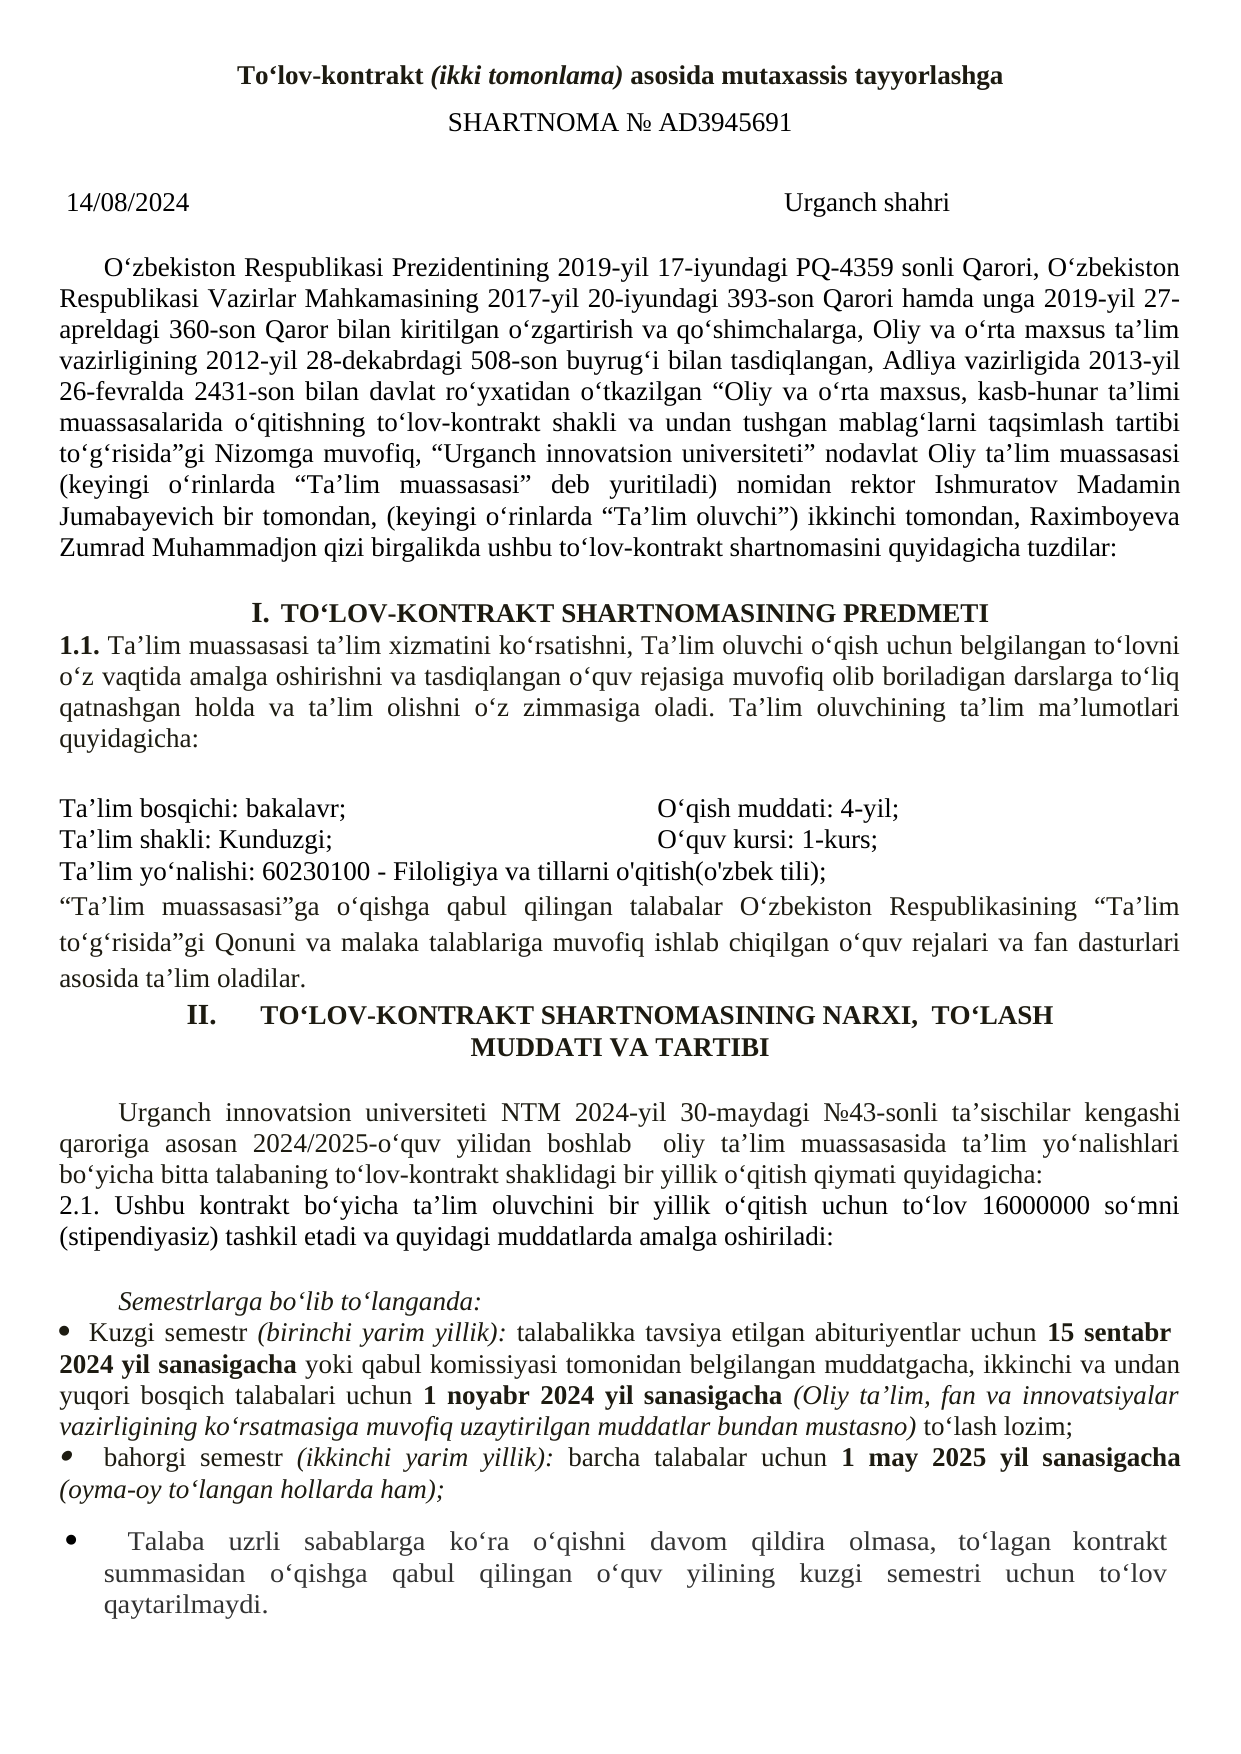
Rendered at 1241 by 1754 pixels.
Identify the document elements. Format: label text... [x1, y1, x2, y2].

text SHARTNOMA № AD3945691 [59, 106, 1181, 137]
text Oʻzbekiston Respublikasi Prezidentining 2019-yil 17-iyundagi PQ-4359 sonli Qarori, O‘zbekiston Respublikasi Vazirlar Mahkamasining 2017-yil 20-iyundagi 393-son Qarori hamda unga 2019-yil 27- apreldagi 360-son Qaror bilan kiritilgan o‘zgartirish va qo‘shimchalarga, Oliy va o‘rta maxsus ta’lim vazirligining 2012-yil 28-dekabrdagi 508-son buyrug‘i bilan tasdiqlangan, Adliya vazirligida 2013-yil 26-fevralda 2431-son bilan davlat ro‘yxatidan o‘tkazilgan “Oliy va o‘rta maxsus, kasb-hunar ta’limi muassasalarida o‘qitishning to‘lov-kontrakt shakli va undan tushgan mablag‘larni taqsimlash tartibi to‘g‘risida”gi Nizomga muvofiq, “Urganch innovatsion universiteti” nodavlat Oliy ta’lim muassasasi (keyingi oʻrinlarda “Ta’lim muassasasi” deb yuritiladi) nomidan rektor Ishmuratov Madamin Jumabayevich bir tomondan, (keyingi o‘rinlarda “Ta’lim oluvchi”) ikkinchi tomondan, Raximboyeva Zumrad Muhammadjon qizi birgalikda ushbu to‘lov-kontrakt shartnomasini quyidagicha tuzdilar: [59, 251, 1181, 562]
list Talaba uzrli sabablarga koʻra oʻqishni davom qildira olmasa, toʻlagan kontrakt summasidan oʻqishga qabul qilingan oʻquv yilining kuzgi semestri uchun toʻlov qaytarilmaydi. [66, 1525, 1168, 1619]
text 1.1. Ta’lim muassasasi ta’lim xizmatini ko‘rsatishni, Ta’lim oluvchi o‘qish uchun belgilangan to‘lovni o‘z vaqtida amalga oshirishni va tasdiqlangan o‘quv rejasiga muvofiq olib boriladigan darslarga to‘liq qatnashgan holda va ta’lim olishni o‘z zimmasiga oladi. Ta’lim oluvchining ta’lim ma’lumotlari quyidagicha: [59, 629, 1181, 754]
text O‘quv kursi: 1-kurs; [657, 823, 1181, 854]
list TO‘LOV-KONTRAKT SHARTNOMASINING PREDMETI [59, 596, 1181, 629]
text Urganch innovatsion universiteti NTM 2024-yil 30-maydagi №43-sonli ta’sischilar kengashi qaroriga asosan 2024/2025-oʻquv yilidan boshlab oliy ta’lim muassasasida ta’lim yoʻnalishlari boʻyicha bitta talabaning toʻlov-kontrakt shaklidagi bir yillik oʻqitish qiymati quyidagicha: [59, 1096, 1181, 1189]
text 14/08/2024 Urganch shahri [59, 186, 1181, 217]
text “Ta’lim muassasasi”ga o‘qishga qabul qilingan talabalar O‘zbekiston Respublikasining “Ta’lim to‘g‘risida”gi Qonuni va malaka talablariga muvofiq ishlab chiqilgan o‘quv rejalari va fan dasturlari asosida ta’lim oladilar. [59, 890, 1181, 993]
list bahorgi semestr (ikkinchi yarim yillik): barcha talabalar uchun 1 may 2025 yil sanasigacha (oyma-oy to‘langan hollarda ham); [59, 1441, 1181, 1504]
list Kuzgi semestr (birinchi yarim yillik): talabalikka tavsiya etilgan abituriyentlar uchun 15 sentabr 2024 yil sanasigacha yoki qabul komissiyasi tomonidan belgilangan muddatgacha, ikkinchi va undan yuqori bosqich talabalari uchun 1 noyabr 2024 yil sanasigacha (Oliy ta’lim, fan va innovatsiyalar vazirligining koʻrsatmasiga muvofiq uzaytirilgan muddatlar bundan mustasno) to‘lash lozim; [59, 1316, 1181, 1441]
text To‘lov-kontrakt (ikki tomonlama) asosida mutaxassis tayyorlashga [59, 59, 1181, 90]
text Ta’lim yo‘nalishi: 60230100 - Filoligiya va tillarni o'qitish(o'zbek tili); [59, 854, 1181, 886]
text O‘qish muddati: 4-yil; [657, 792, 1181, 823]
list MUDDATI VA TARTIBI [59, 1031, 1181, 1062]
text Ta’lim bosqichi: bakalavr; Ta’lim shakli: Kunduzgi; [59, 792, 583, 854]
text Semestrlarga bo‘lib to‘langanda: [59, 1285, 1181, 1316]
list TO‘LOV-KONTRAKT SHARTNOMASINING NARXI, TO‘LASH [59, 997, 1181, 1031]
text 2.1. Ushbu kontrakt bo‘yicha ta’lim oluvchini bir yillik o‘qitish uchun to‘lov 16000000 soʻmni (stipendiyasiz) tashkil etadi va quyidagi muddatlarda amalga oshiriladi: [59, 1189, 1181, 1251]
